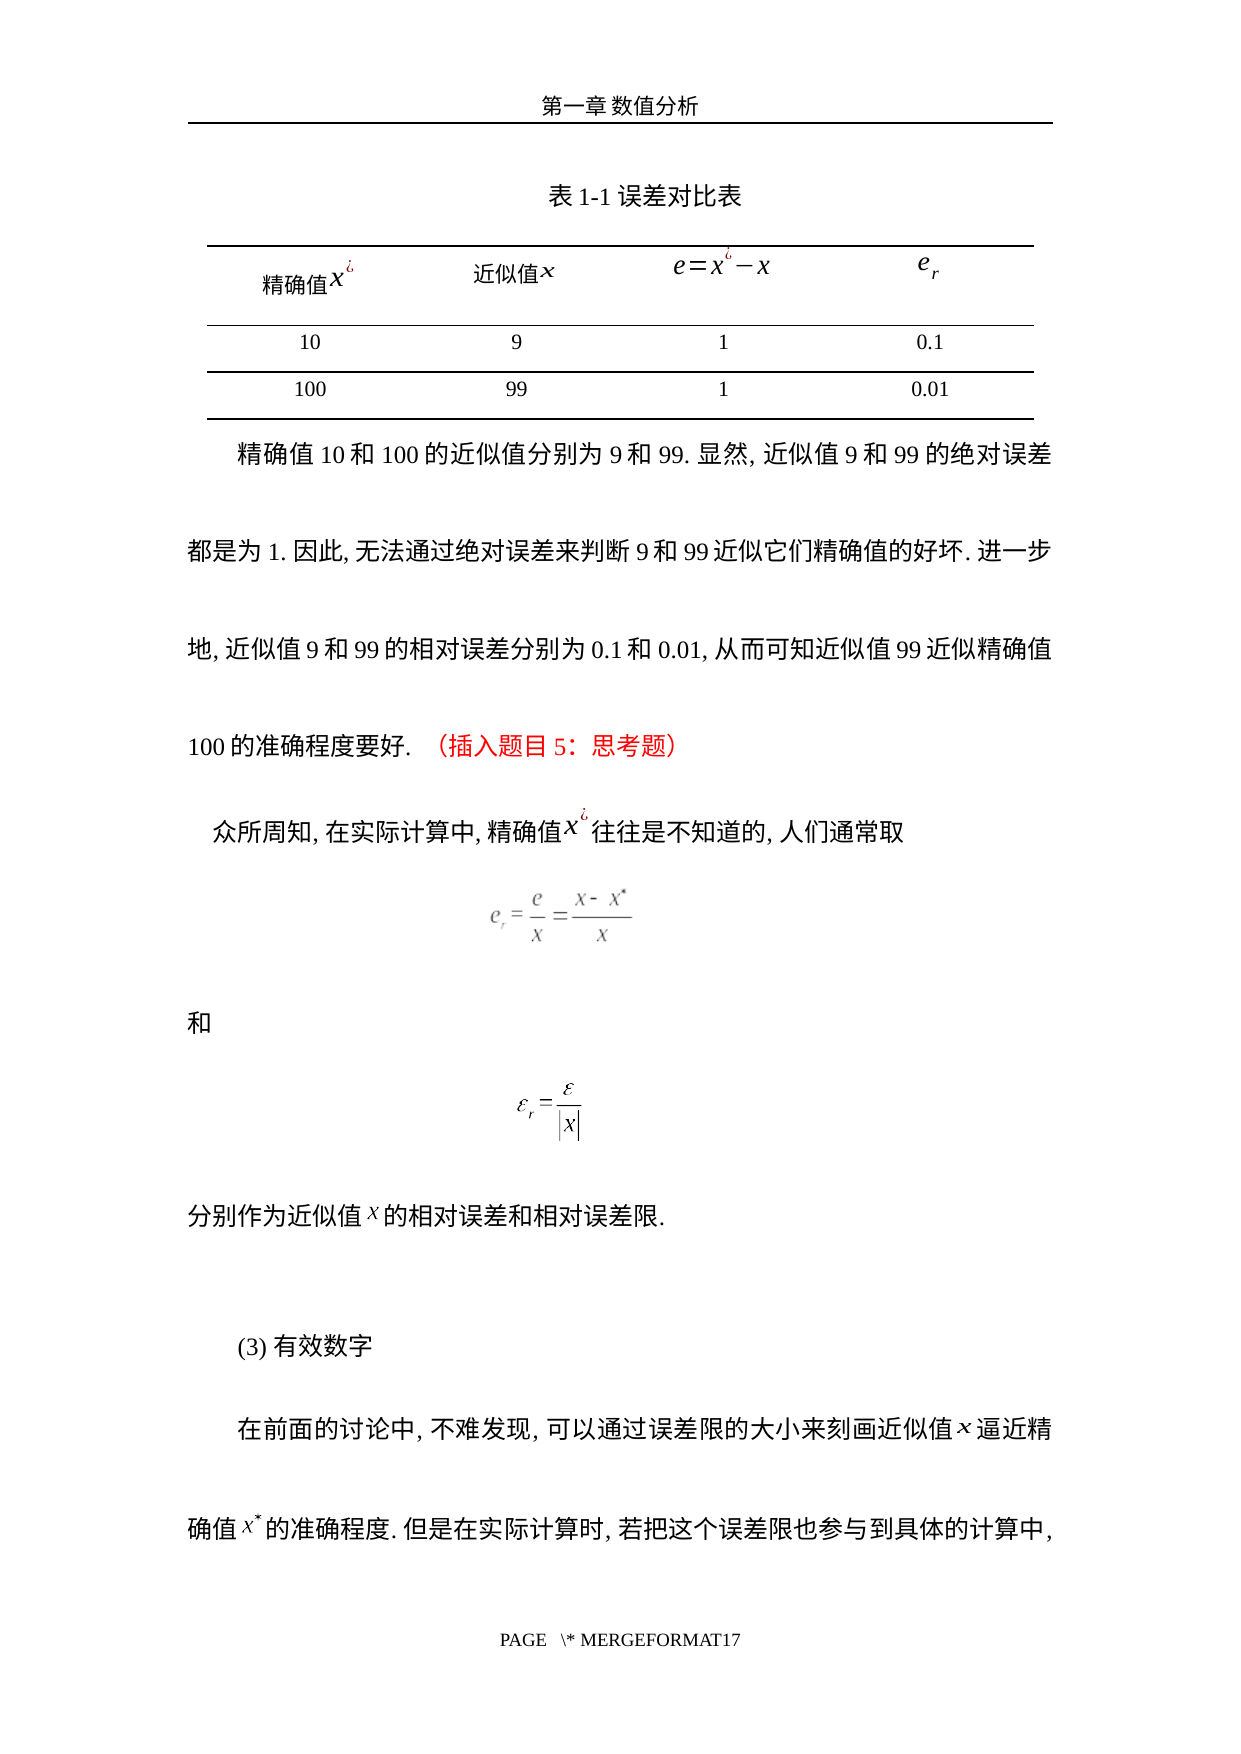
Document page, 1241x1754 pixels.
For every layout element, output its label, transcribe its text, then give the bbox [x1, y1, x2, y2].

text 分别作为近似值的相对误差和相对误差限. [187, 1182, 1053, 1247]
text 在前面的讨论中, 不难发现, 可以通过误差限的大小来刻画近似值逼近精确值的准确程度. 但是在实际计算时, 若把这个误差限也参与到具体的计算中, 会给计算造成困扰, 也不切实际. 因此希望所表示的近似值本身就能显示出它的准确程度, 这就需要引入有效数字的概念. [187, 1395, 1053, 1558]
table_cell 1 [620, 326, 827, 371]
table_cell 1 [620, 373, 827, 418]
table_cell 0.01 [827, 373, 1033, 418]
text 和 [187, 989, 1053, 1054]
text 表1-1 误差对比表 [187, 162, 1053, 227]
text (3) 有效数字 [187, 1312, 1053, 1377]
table_cell 9 [413, 326, 620, 371]
table_cell 10 [207, 326, 413, 371]
table_header 精确值 [207, 247, 413, 325]
text 众所周知, 在实际计算中, 精确值往往是不知道的, 人们通常取 [187, 796, 1053, 861]
table_cell 99 [413, 373, 620, 418]
table_cell 0.1 [827, 326, 1033, 371]
table_header [620, 247, 827, 325]
text 精确值10和100的近似值分别为9和99. 显然, 近似值9和99的绝对误差都是为1. 因此, 无法通过绝对误差来判断9和99近似它们精确值的好坏. 进一步地, 近似值9和99的相对误差分别为0.1和0.01, 从而可知近似值99近似精确值100的准确程度要好. （插入题目5：思考题） [187, 420, 1053, 777]
table_header [827, 247, 1033, 325]
table_header 近似值 [413, 247, 620, 325]
table_cell 100 [207, 373, 413, 418]
